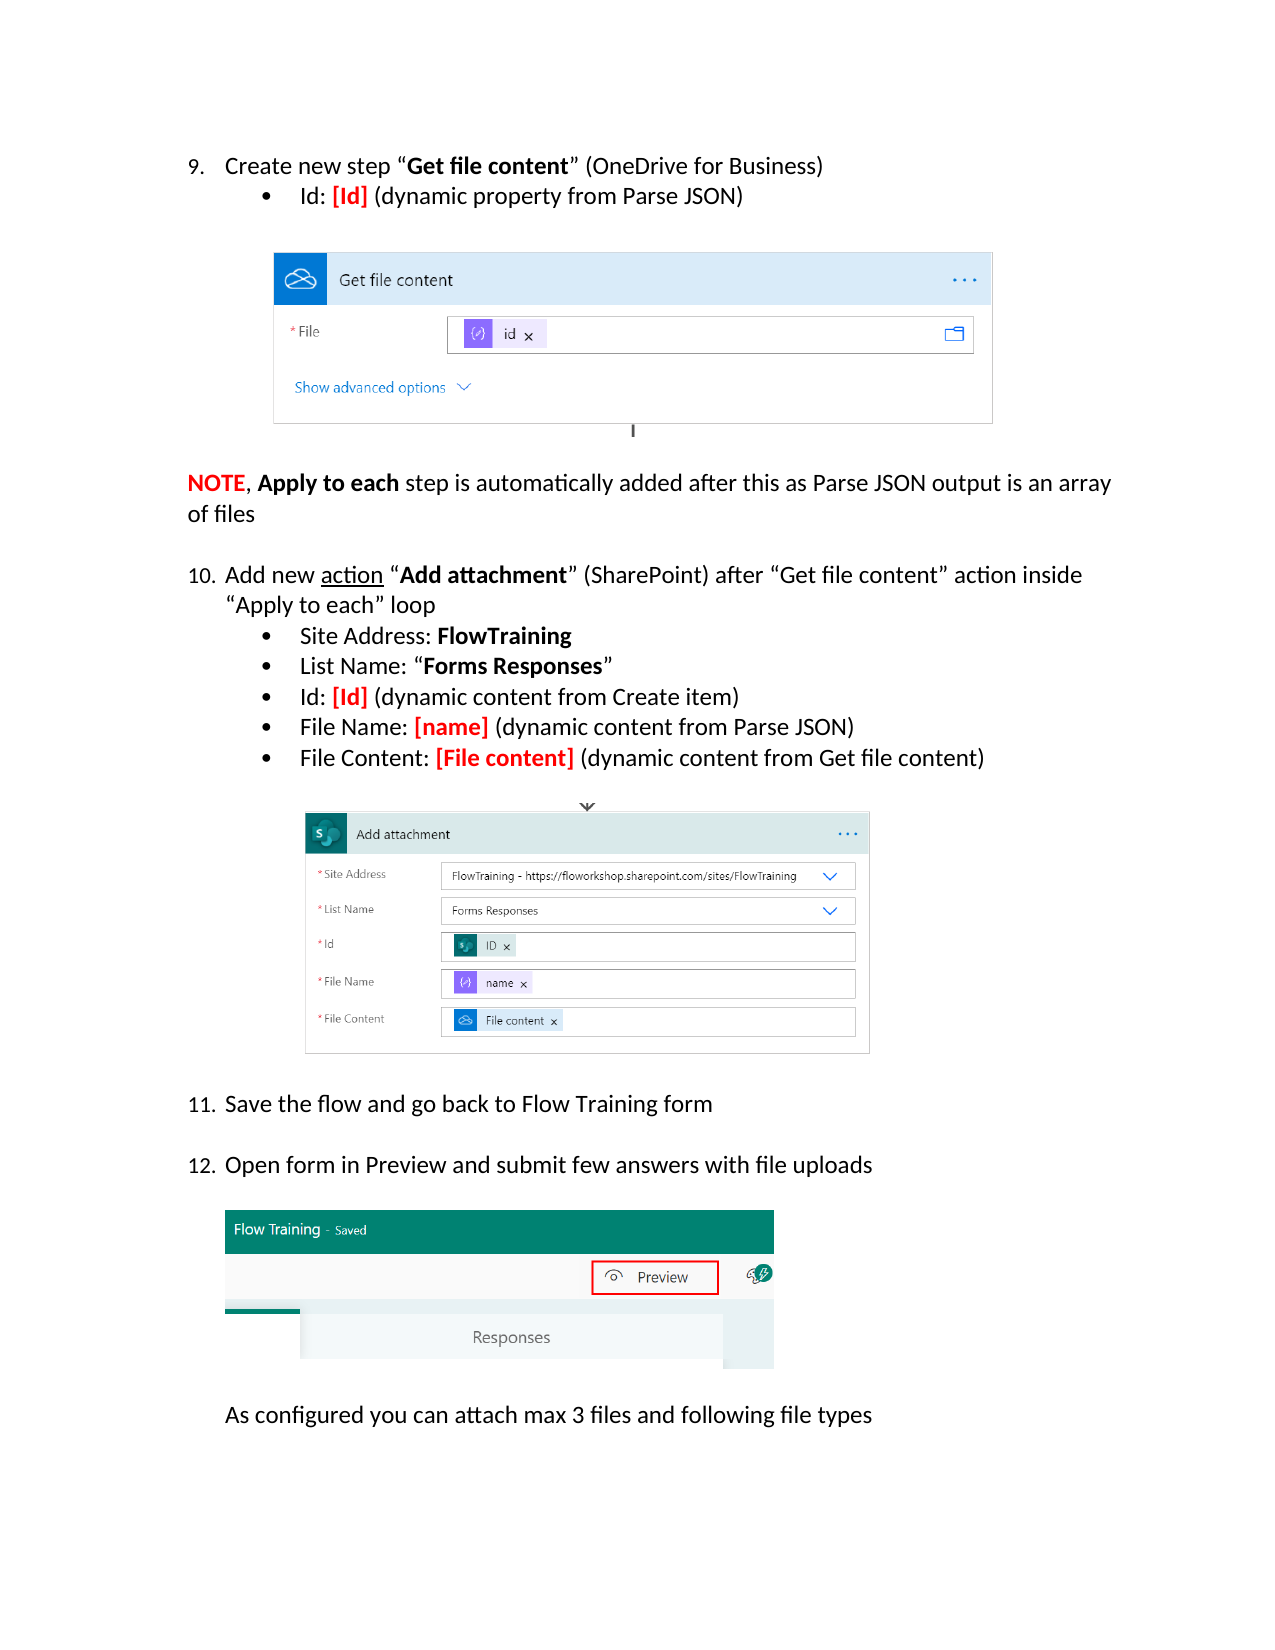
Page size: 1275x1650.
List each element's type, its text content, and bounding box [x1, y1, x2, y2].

list List Name: “Forms Responses” [262, 651, 1125, 681]
text As configured you can attach max 3 files and following file types [225, 1399, 1125, 1429]
picture [262, 241, 1001, 437]
list Site Address: FlowTraining [262, 620, 1125, 651]
list File Content: [File content] (dynamic content from Get file content) [262, 742, 1125, 773]
list Create new step “Get file content” (OneDrive for Business) [187, 150, 1125, 181]
list Id: [Id] (dynamic property from Parse JSON) [262, 181, 1125, 211]
picture [225, 1210, 774, 1369]
list Save the flow and go back to Flow Training form [187, 1088, 1125, 1119]
list Id: [Id] (dynamic content from Create item) [262, 681, 1125, 712]
list Add new action “Add attachment” (SharePoint) after “Get file content” action inside “Apply to each” loop [187, 559, 1125, 620]
list File Name: [name] (dynamic content from Parse JSON) [262, 712, 1125, 742]
list Open form in Preview and submit few answers with file uploads [187, 1149, 1125, 1180]
picture [300, 803, 874, 1058]
text NOTE, Apply to each step is automatically added after this as Parse JSON output is an array of files [187, 467, 1125, 528]
